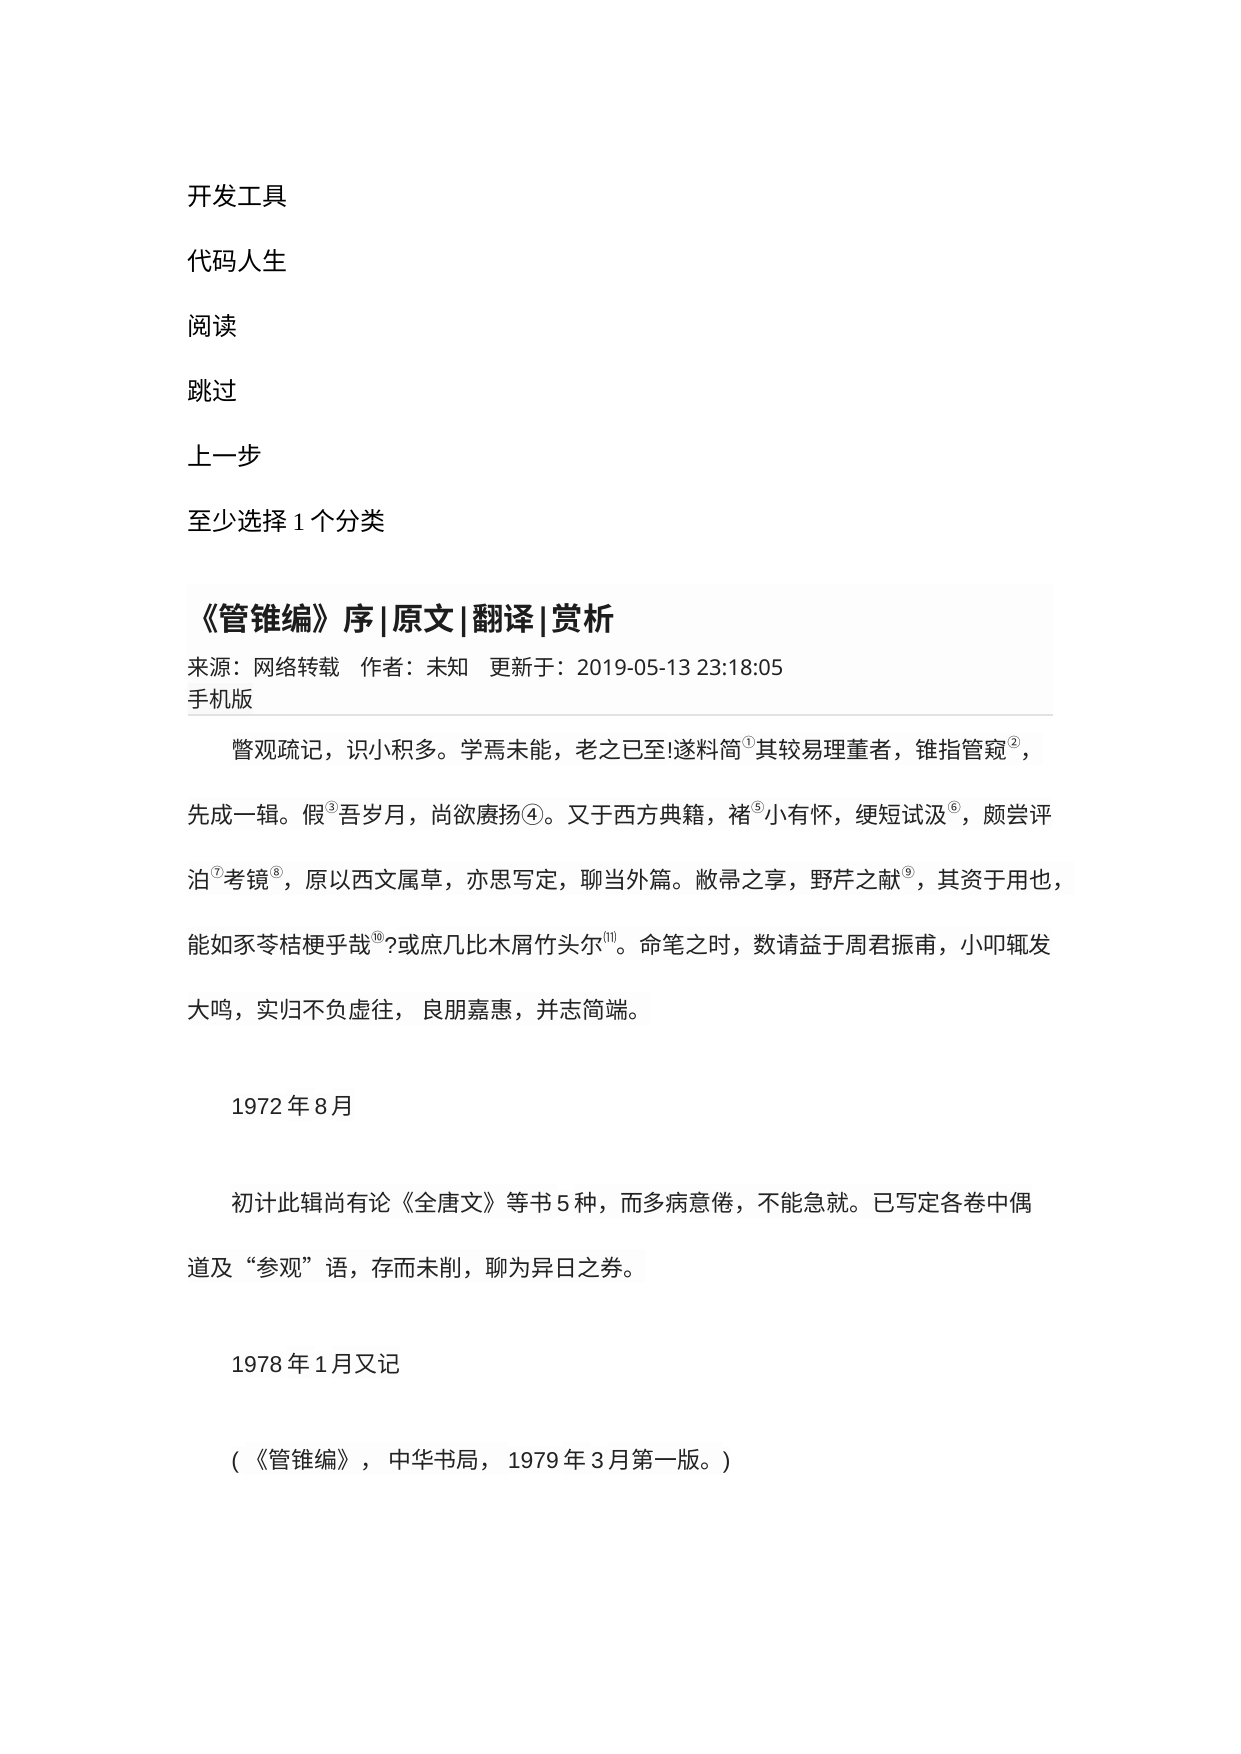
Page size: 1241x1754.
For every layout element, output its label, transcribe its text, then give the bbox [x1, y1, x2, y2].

text 阅读 [187, 292, 1053, 357]
text 手机版 [187, 682, 1053, 716]
text 开发工具 [187, 162, 1053, 227]
text 瞥观疏记，识小积多。学焉未能，老之已至!遂料简①其较易理董者，锥指管窥②，先成一辑。假③吾岁月，尚欲赓扬④。又于西方典籍，褚⑤小有怀，绠短试汲⑥，颇尝评泊⑦考镜⑧，原以西文属草，亦思写定，聊当外篇。敝帚之享，野芹之献⑨，其资于用也，能如豕苓桔梗乎哉⑩?或庶几比木屑竹头尔⑾。命笔之时，数请益于周君振甫，小叩辄发大鸣，实归不负虚往， 良朋嘉惠，并志简端。 [187, 716, 1053, 1041]
subtitle 《管锥编》序|原文|翻译|赏析 [187, 584, 1053, 649]
text 上一步 [187, 422, 1053, 487]
text 来源：网络转载 作者：未知 更新于：2019-05-13 23:18:05 [187, 649, 1053, 682]
text 1978年1月又记 [187, 1330, 1053, 1395]
text 初计此辑尚有论《全唐文》等书5种，而多病意倦，不能急就。已写定各卷中偶道及“参观”语，存而未削，聊为异日之券。 [187, 1168, 1053, 1298]
text 1972年8月 [187, 1072, 1053, 1137]
text 跳过 [187, 357, 1053, 422]
text ( 《管锥编》， 中华书局， 1979年3月第一版。) [187, 1426, 1053, 1491]
text 代码人生 [187, 227, 1053, 292]
text 至少选择1个分类 [187, 487, 1053, 552]
